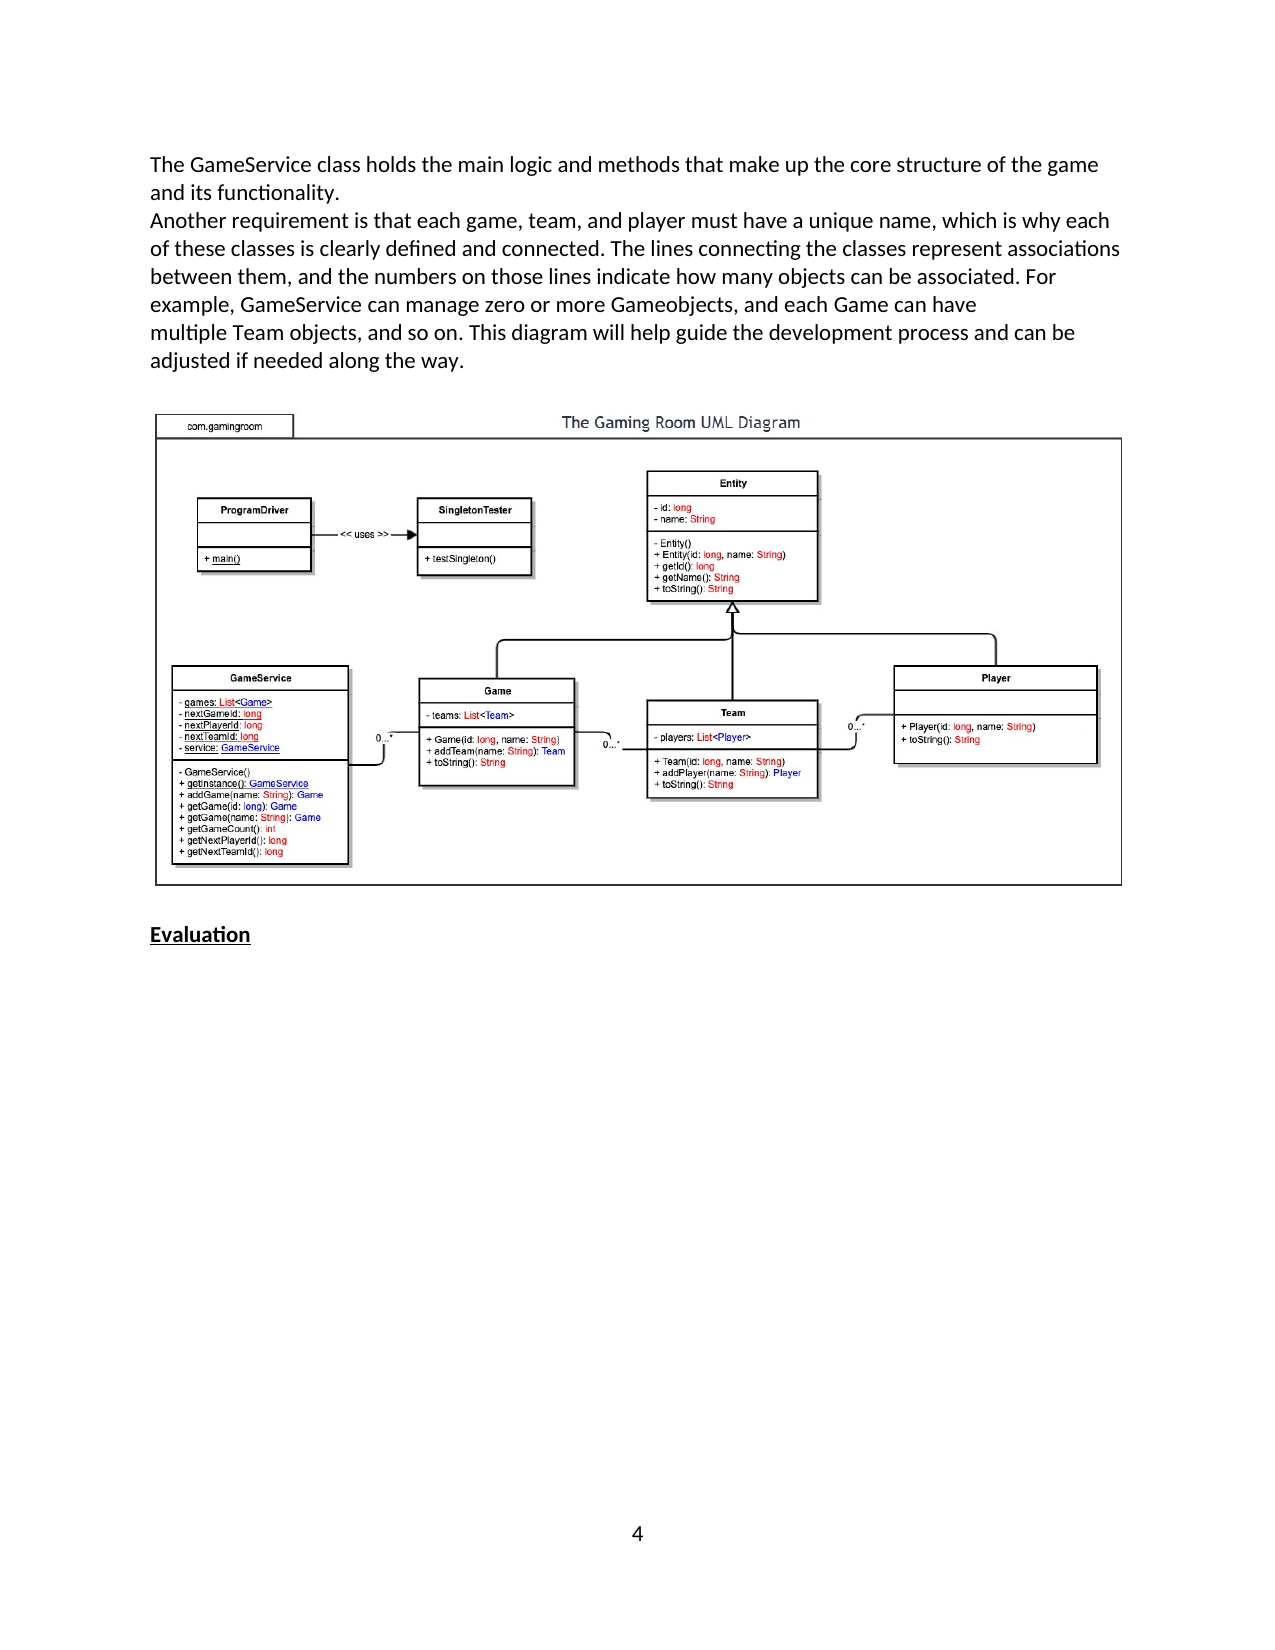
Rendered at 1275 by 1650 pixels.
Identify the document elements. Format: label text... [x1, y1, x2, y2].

picture [150, 402, 1125, 892]
text Another requirement is that each game, team, and player must have a unique name, which is why each of these classes is clearly defined and connected. The lines connecting the classes represent associations between them, and the numbers on those lines indicate how many objects can be associated. For example, GameService can manage zero or more Gameobjects, and each Game can have multiple Team objects, and so on. This diagram will help guide the development process and can be adjusted if needed along the way. [150, 206, 1125, 374]
subtitle Evaluation [150, 920, 1125, 948]
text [150, 150, 1125, 206]
